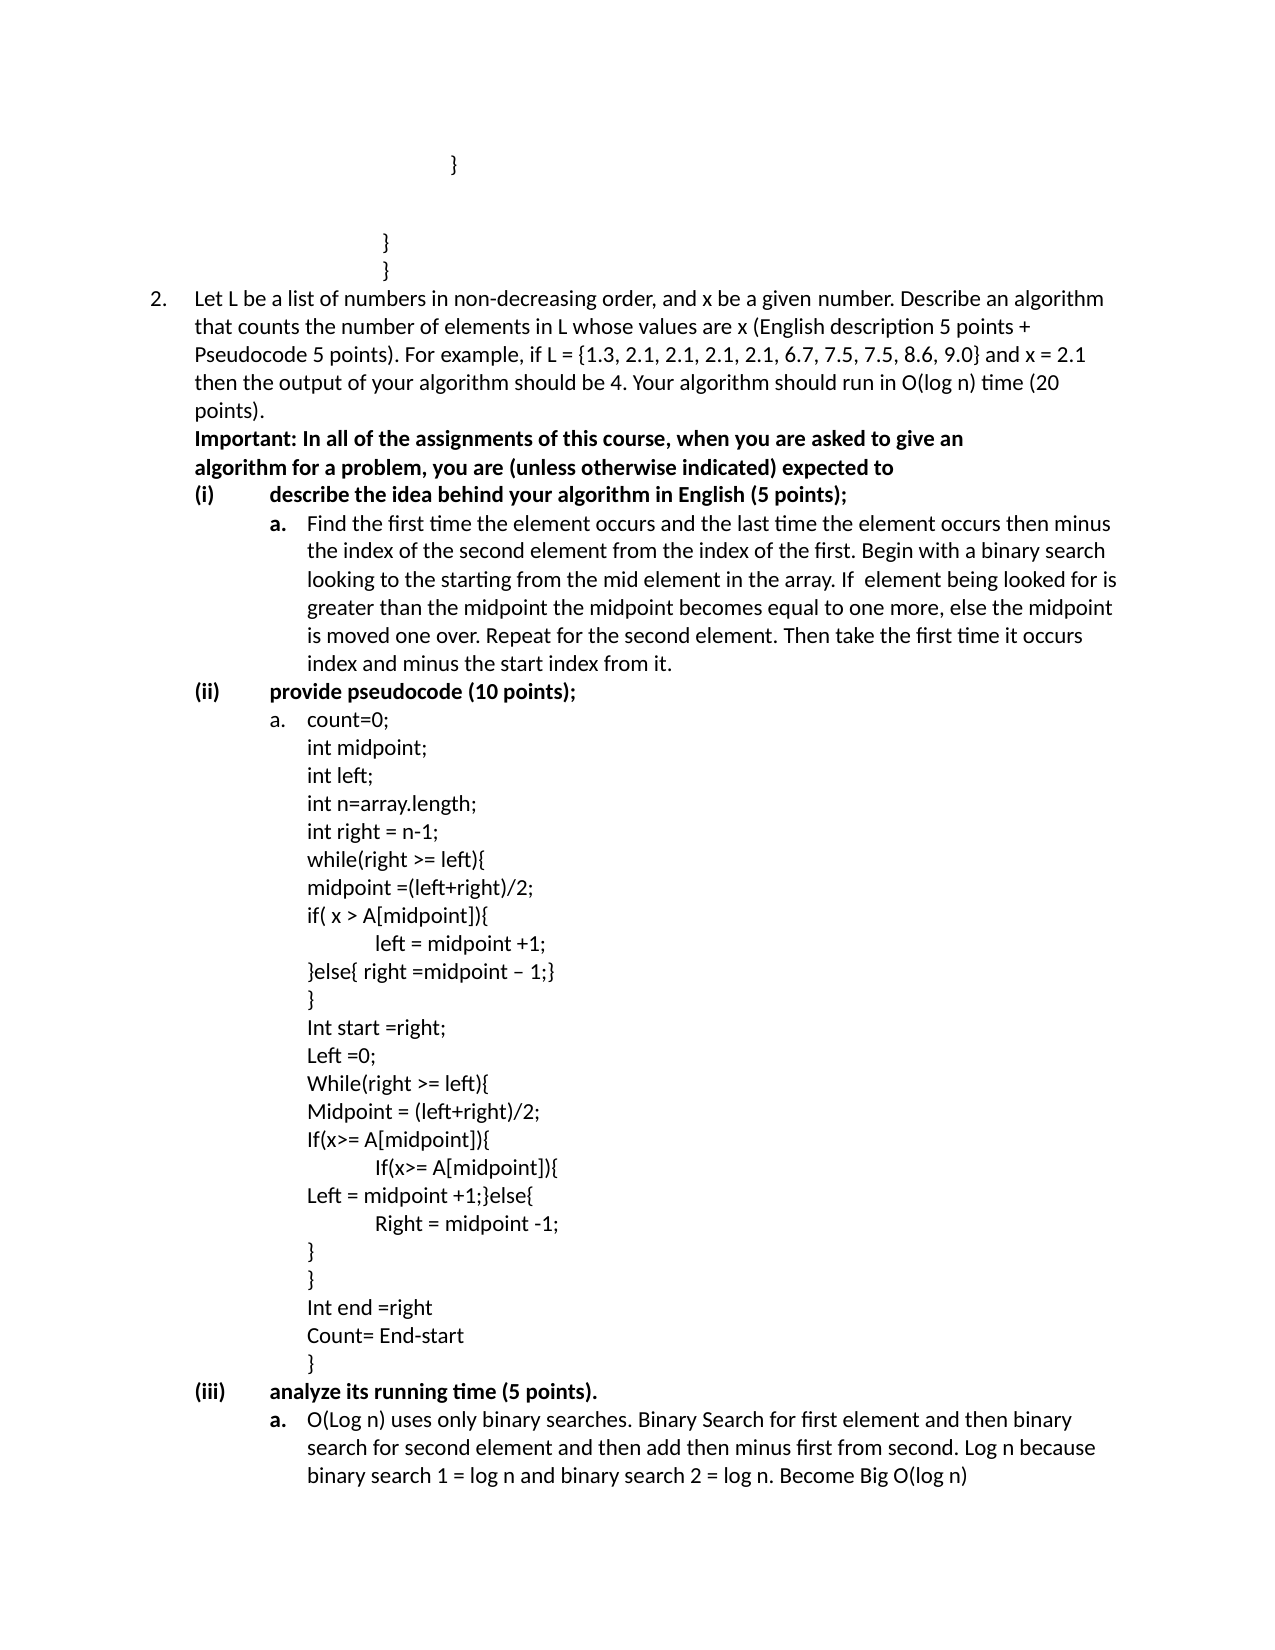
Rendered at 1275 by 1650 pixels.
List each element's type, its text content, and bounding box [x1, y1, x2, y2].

list int n=array.length; [307, 789, 1125, 817]
list if( x > A[midpoint]){ [307, 901, 1125, 929]
list }else{ right =midpoint – 1;} [307, 957, 1125, 985]
text } [382, 150, 1125, 178]
list Right = midpoint -1; [307, 1209, 1125, 1237]
list O(Log n) uses only binary searches. Binary Search for first element and then binary search for second element and then add then minus first from second. Log n because binary search 1 = log n and binary search 2 = log n. Become Big O(log n) [269, 1405, 1125, 1489]
list describe the idea behind your algorithm in English (5 points); [194, 481, 1125, 509]
list Left =0; [307, 1041, 1125, 1069]
list left = midpoint +1; [307, 929, 1125, 957]
list analyze its running time (5 points). [194, 1377, 1125, 1405]
list midpoint =(left+right)/2; [307, 873, 1125, 901]
list } [382, 256, 1125, 284]
list Midpoint = (left+right)/2; [307, 1097, 1125, 1125]
text Important: In all of the assignments of this course, when you are asked to give an [194, 424, 1125, 453]
list Left = midpoint +1;}else{ [307, 1181, 1125, 1209]
list } [307, 1237, 1125, 1265]
list count=0; [269, 705, 1125, 733]
list If(x>= A[midpoint]){ [307, 1125, 1125, 1153]
text algorithm for a problem, you are (unless otherwise indicated) expected to [194, 453, 1125, 481]
list while(right >= left){ [307, 845, 1125, 873]
list provide pseudocode (10 points); [194, 677, 1125, 705]
list While(right >= left){ [307, 1069, 1125, 1097]
list int right = n-1; [307, 817, 1125, 845]
list } [382, 228, 1125, 256]
list If(x>= A[midpoint]){ [307, 1153, 1125, 1181]
list Let L be a list of numbers in non-decreasing order, and x be a given number. Describe an algorithm that counts the number of elements in L whose values are x (English description 5 points + Pseudocode 5 points). For example, if L = {1.3, 2.1, 2.1, 2.1, 2.1, 6.7, 7.5, 7.5, 8.6, 9.0} and x = 2.1 then the output of your algorithm should be 4. Your algorithm should run in O(log n) time (20 points). [150, 284, 1125, 424]
list Count= End-start [307, 1321, 1125, 1349]
list int left; [307, 761, 1125, 789]
list Int end =right [307, 1293, 1125, 1321]
list } [307, 1349, 1125, 1377]
list } [307, 1265, 1125, 1293]
list Find the first time the element occurs and the last time the element occurs then minus the index of the second element from the index of the first. Begin with a binary search looking to the starting from the mid element in the array. If element being looked for is greater than the midpoint the midpoint becomes equal to one more, else the midpoint is moved one over. Repeat for the second element. Then take the first time it occurs index and minus the start index from it. [269, 509, 1125, 677]
list } [307, 985, 1125, 1013]
list int midpoint; [307, 733, 1125, 761]
list Int start =right; [307, 1013, 1125, 1041]
